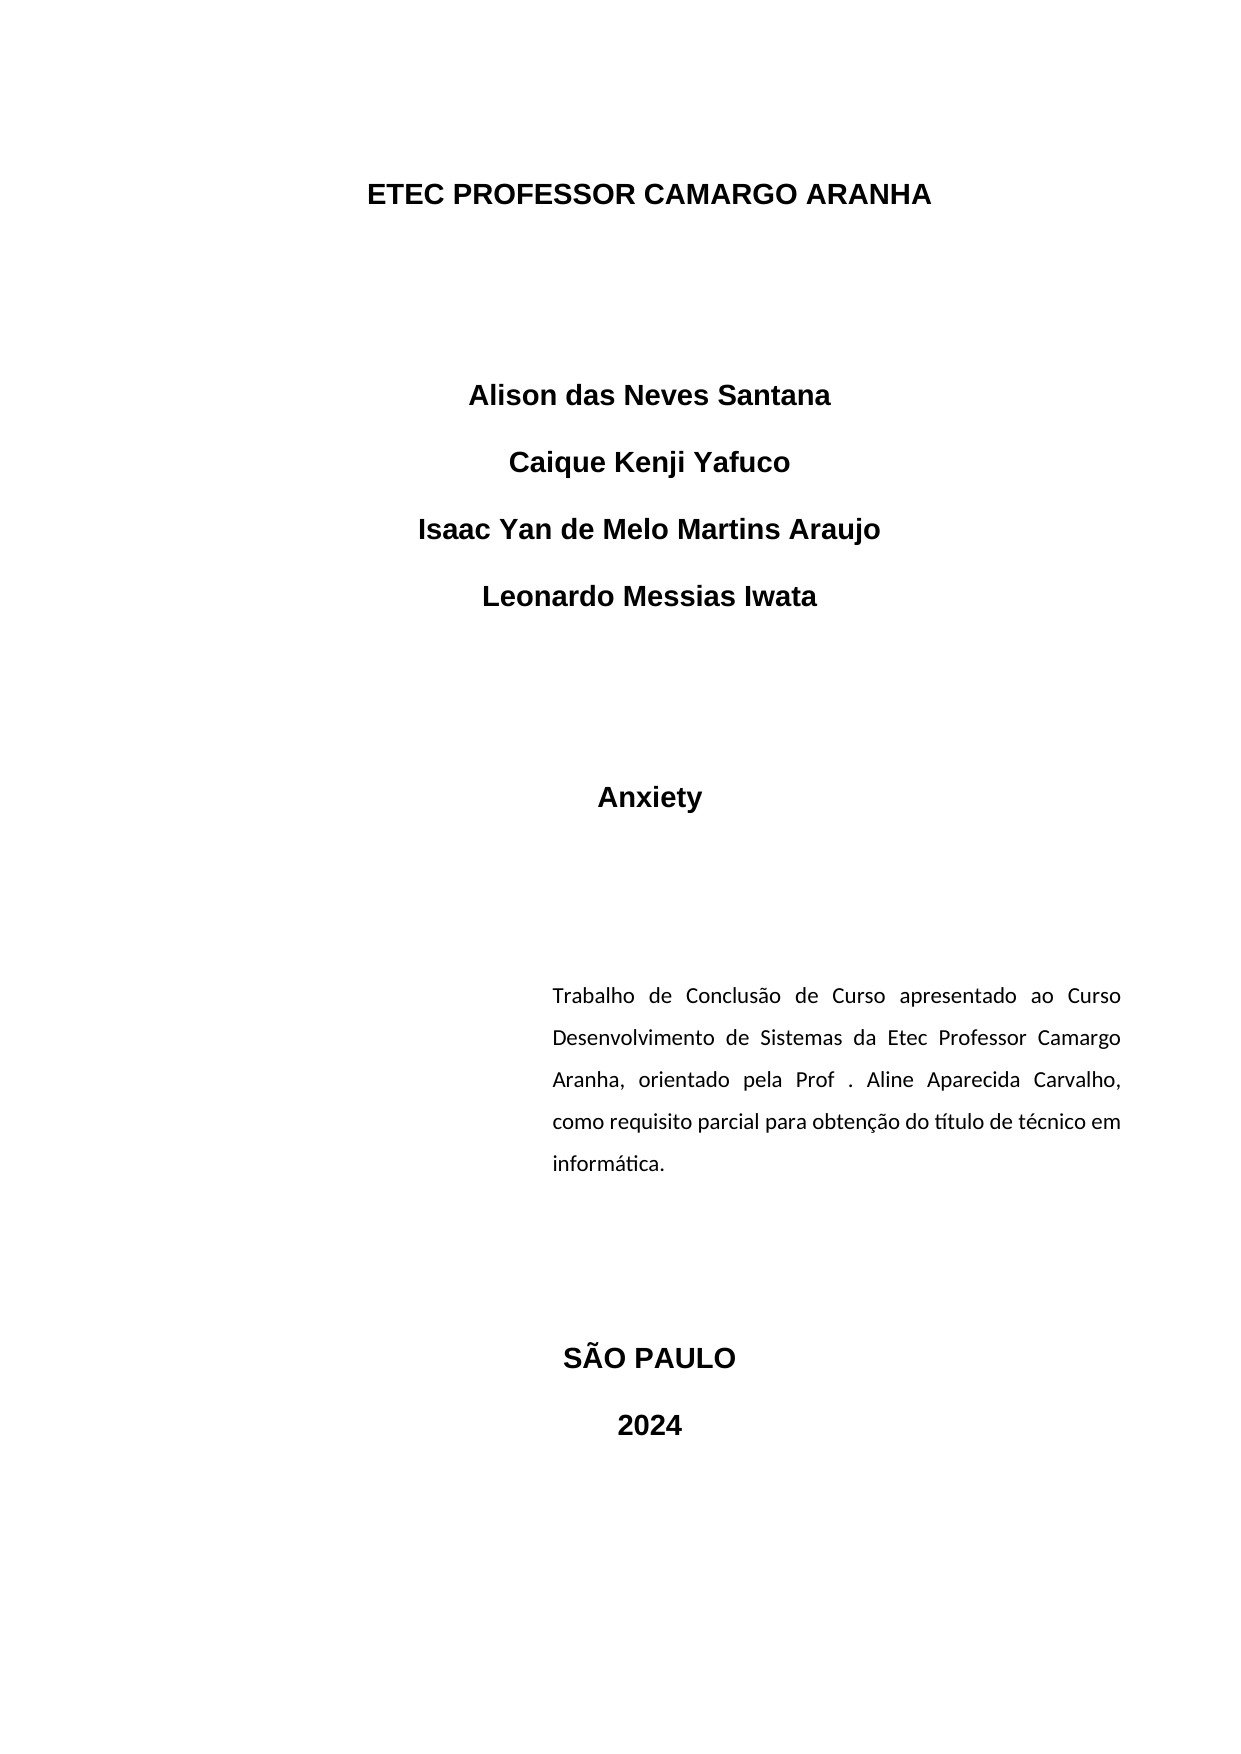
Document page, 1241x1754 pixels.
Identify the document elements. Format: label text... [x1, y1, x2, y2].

text Anxiety [177, 780, 1122, 813]
text Caique Kenji Yafuco [177, 445, 1122, 479]
text 2024 [177, 1408, 1122, 1442]
text Alison das Neves Santana [177, 378, 1122, 412]
text Trabalho de Conclusão de Curso apresentado ao Curso Desenvolvimento de Sistemas da Etec Professor Camargo Aranha, orientado pela Prof . Aline Aparecida Carvalho, como requisito parcial para obtenção do título de técnico em informática. [552, 981, 1122, 1177]
text SÃO PAULO [177, 1341, 1122, 1375]
text Isaac Yan de Melo Martins Araujo [177, 512, 1122, 546]
text Leonardo Messias Iwata [177, 579, 1122, 613]
text ETEC PROFESSOR CAMARGO ARANHA [177, 177, 1122, 211]
